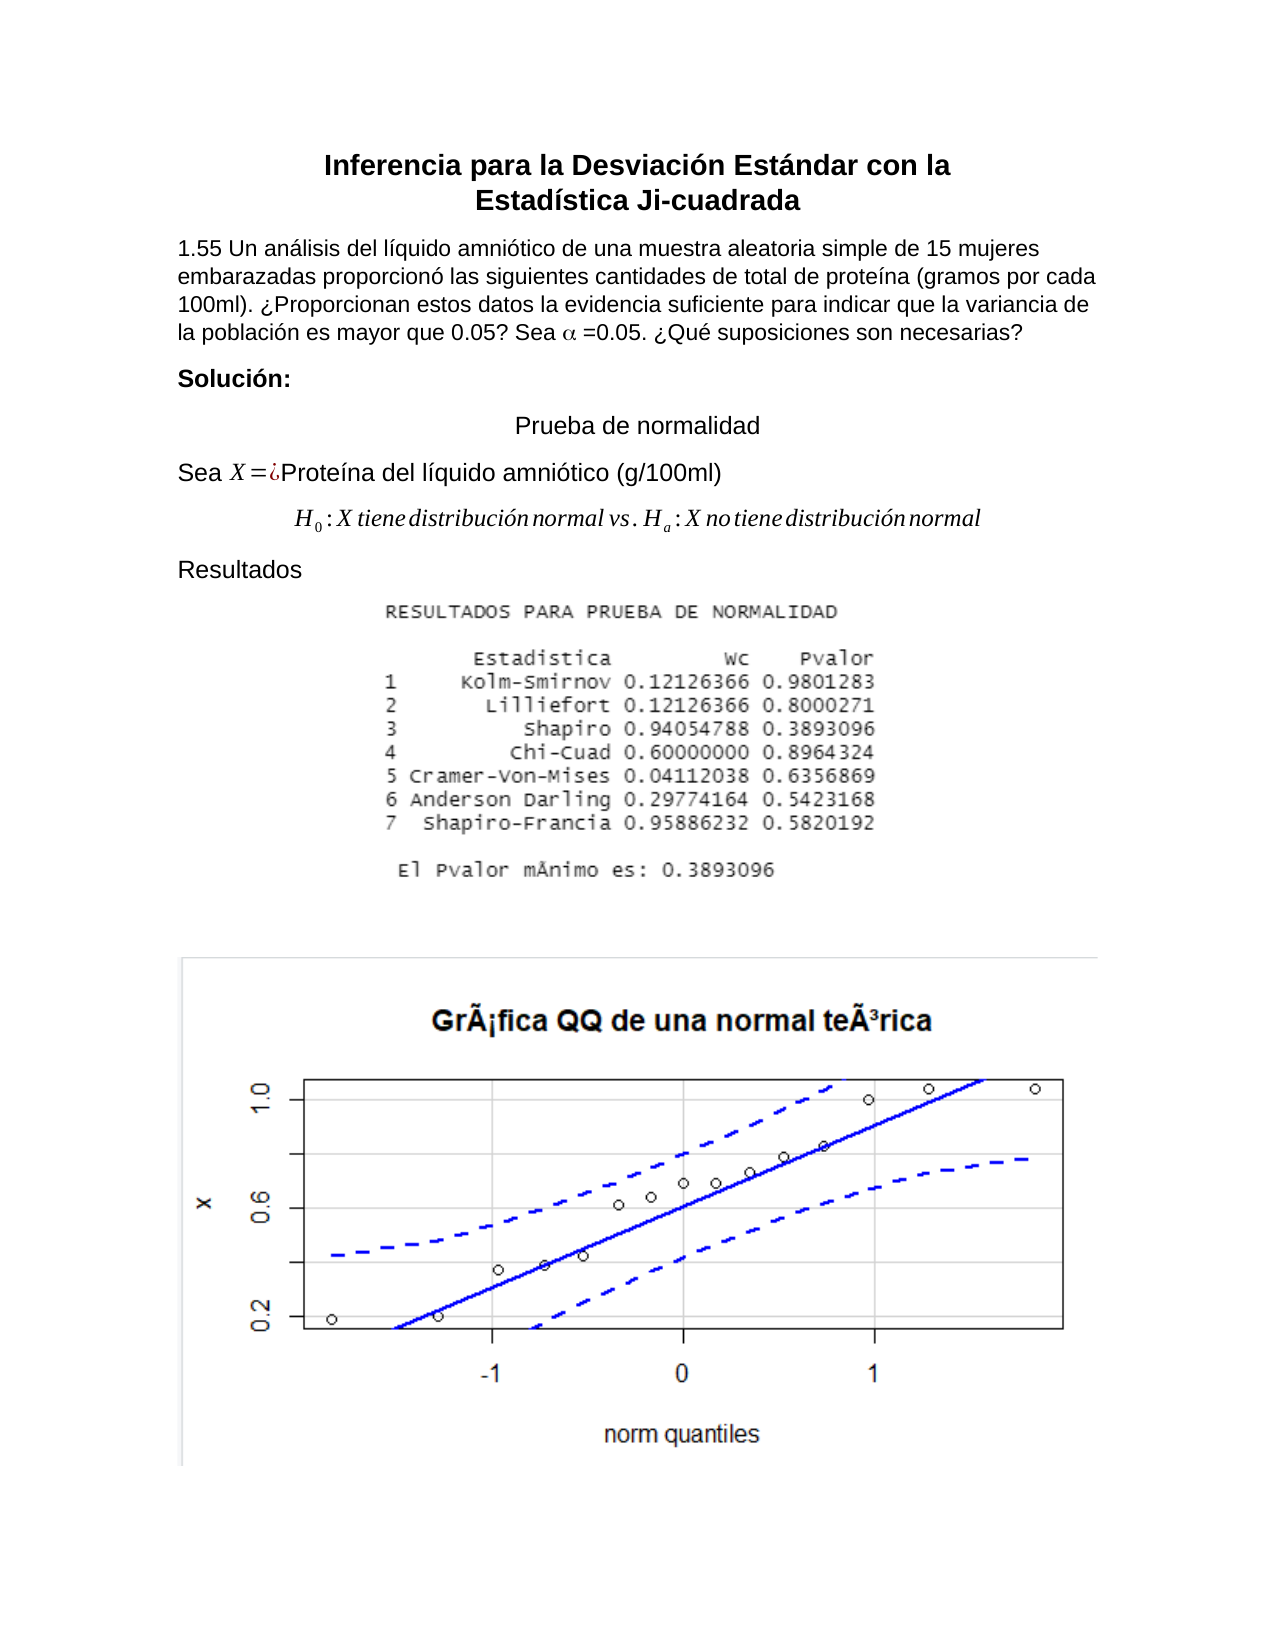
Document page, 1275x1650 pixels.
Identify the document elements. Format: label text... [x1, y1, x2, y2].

text Prueba de normalidad [177, 411, 1098, 439]
text Inferencia para la Desviación Estándar con la [177, 148, 1098, 181]
text Solución: [177, 364, 1098, 392]
picture [384, 601, 891, 888]
picture [177, 957, 1098, 1466]
text Resultados [177, 554, 1098, 583]
text 1.55 Un análisis del líquido amniótico de una muestra aleatoria simple de 15 mujeres embarazadas proporcionó las siguientes cantidades de total de proteína (gramos por cada 100ml). ¿Proporcionan estos datos la evidencia suficiente para indicar que la variancia de la población es mayor que 0.05? Sea =0.05. ¿Qué suposiciones son necesarias? [177, 235, 1098, 345]
text Estadística Ji-cuadrada [177, 183, 1098, 217]
text Sea Proteína del líquido amniótico (g/100ml) [177, 458, 1098, 487]
